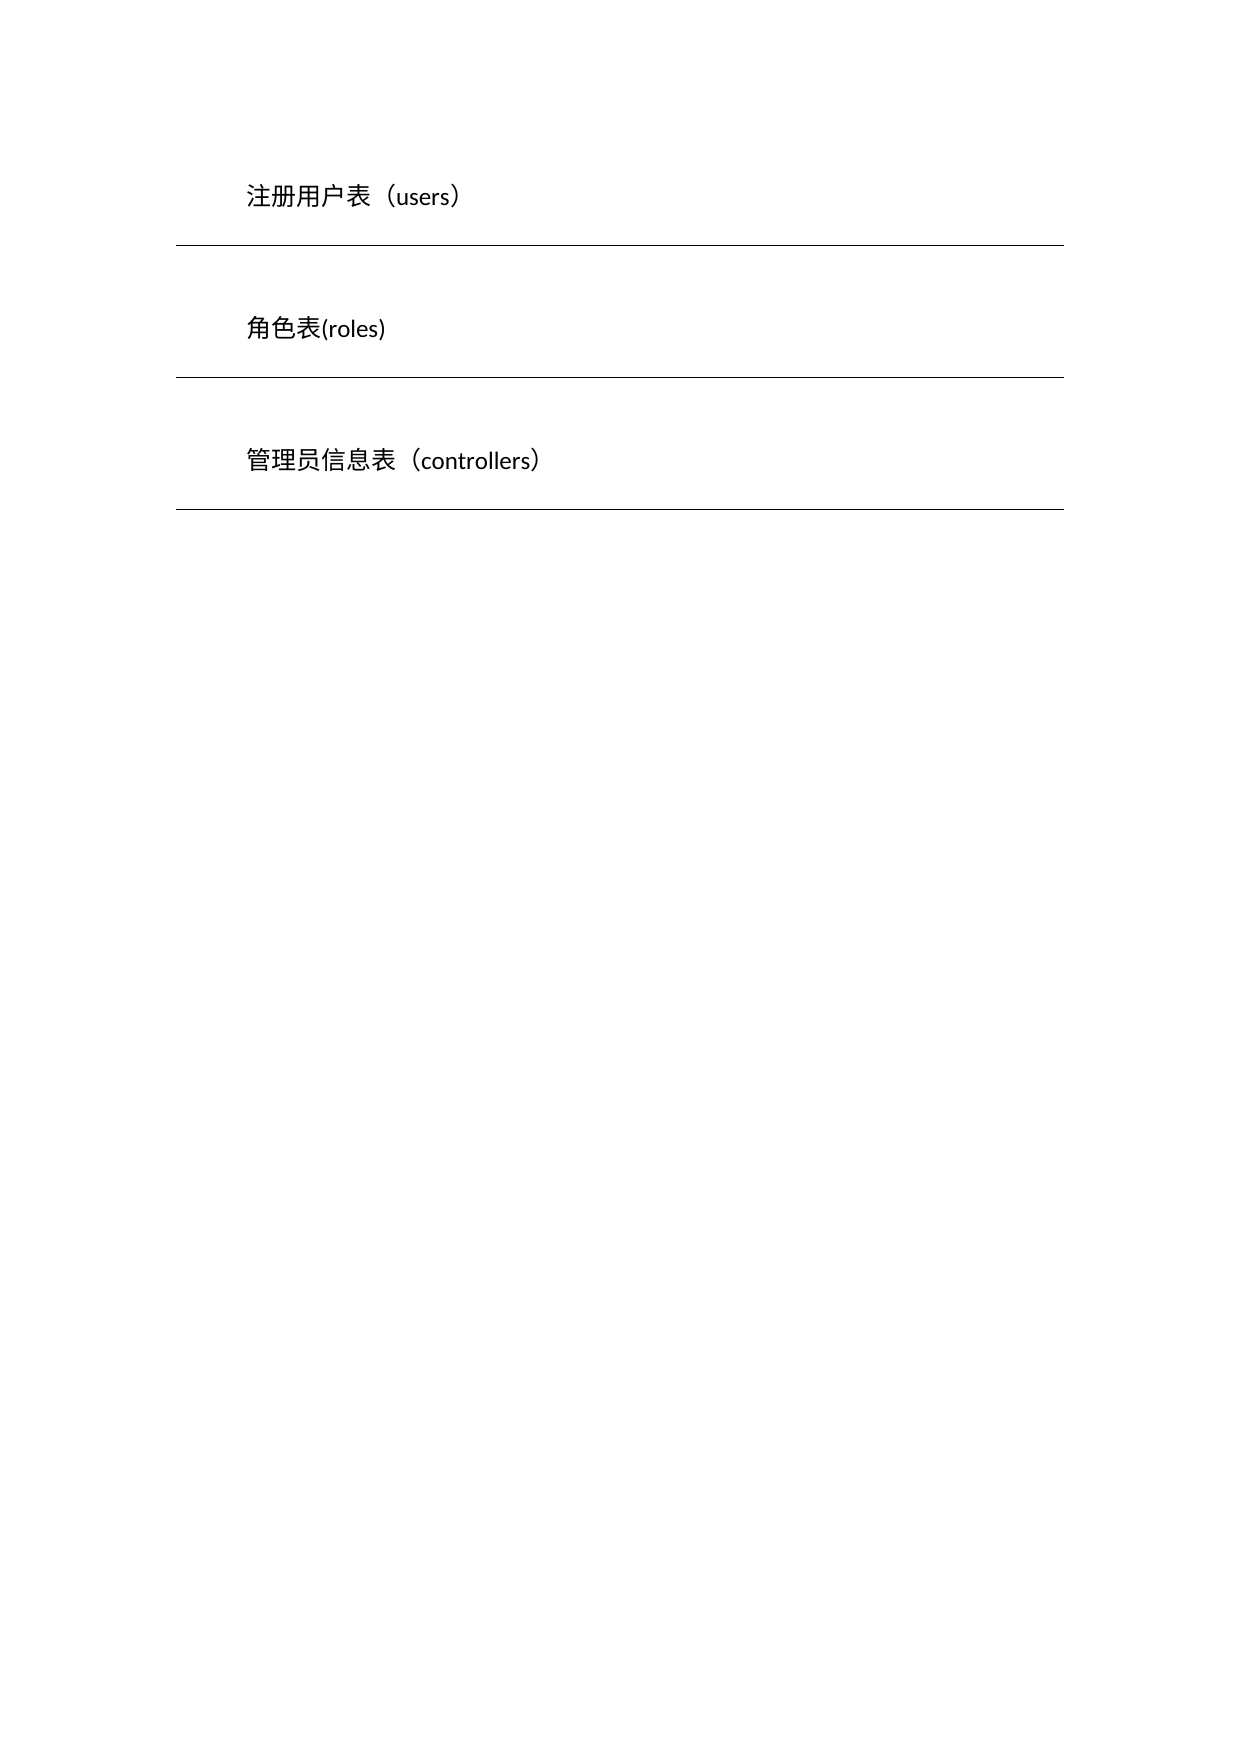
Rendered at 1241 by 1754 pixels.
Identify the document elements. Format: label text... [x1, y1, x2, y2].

text 角色表(roles) [187, 294, 1053, 359]
text 注册用户表（users） [187, 162, 1053, 227]
text 管理员信息表（controllers） [187, 426, 1053, 491]
